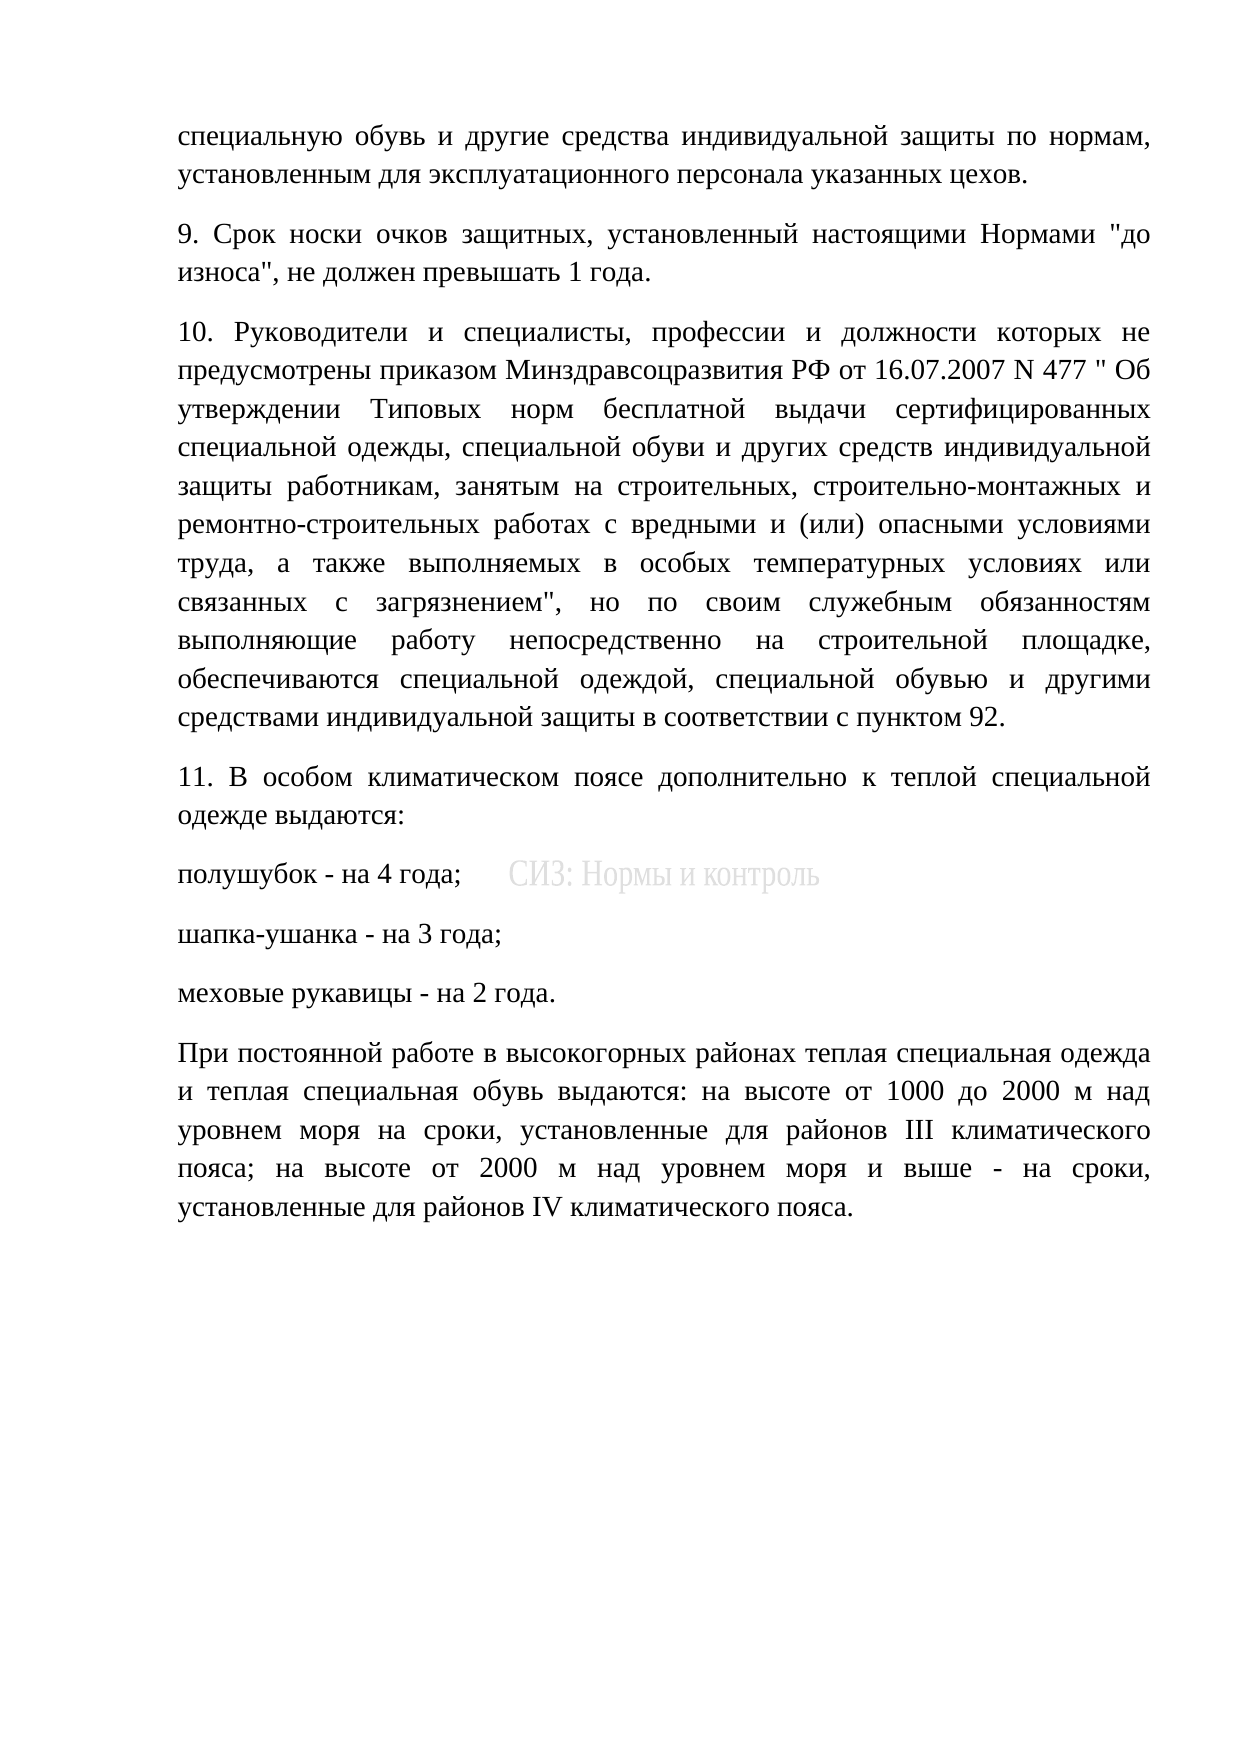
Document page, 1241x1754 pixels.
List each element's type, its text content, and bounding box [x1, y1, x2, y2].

text меховые рукавицы - на 2 года. [177, 975, 1152, 1009]
text 10. Руководители и специалисты, профессии и должности которых не предусмотрены приказом Минздравсоцразвития РФ от 16.07.2007 N 477 " Об утверждении Типовых норм бесплатной выдачи сертифицированных специальной одежды, специальной обуви и других средств индивидуальной защиты работникам, занятым на строительных, строительно-монтажных и ремонтно-строительных работах с вредными и (или) опасными условиями труда, а также выполняемых в особых температурных условиях или связанных с загрязнением", но по своим служебным обязанностям выполняющие работу непосредственно на строительной площадке, обеспечиваются специальной одеждой, специальной обувью и другими средствами индивидуальной защиты в соответствии с пунктом 92. [177, 314, 1152, 733]
text 9. Срок носки очков защитных, установленный настоящими Нормами "до износа", не должен превышать 1 года. [177, 216, 1152, 288]
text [177, 118, 1152, 190]
text шапка-ушанка - на 3 года; [177, 916, 1152, 949]
text 11. В особом климатическом поясе дополнительно к теплой специальной одежде выдаются: [177, 759, 1152, 831]
text полушубок - на 4 года; [177, 857, 1152, 890]
text При постоянной работе в высокогорных районах теплая специальная одежда и теплая специальная обувь выдаются: на высоте от 1000 до 2000 м над уровнем моря на сроки, установленные для районов III климатического пояса; на высоте от 2000 м над уровнем моря и выше - на сроки, установленные для районов IV климатического пояса. [177, 1035, 1152, 1222]
